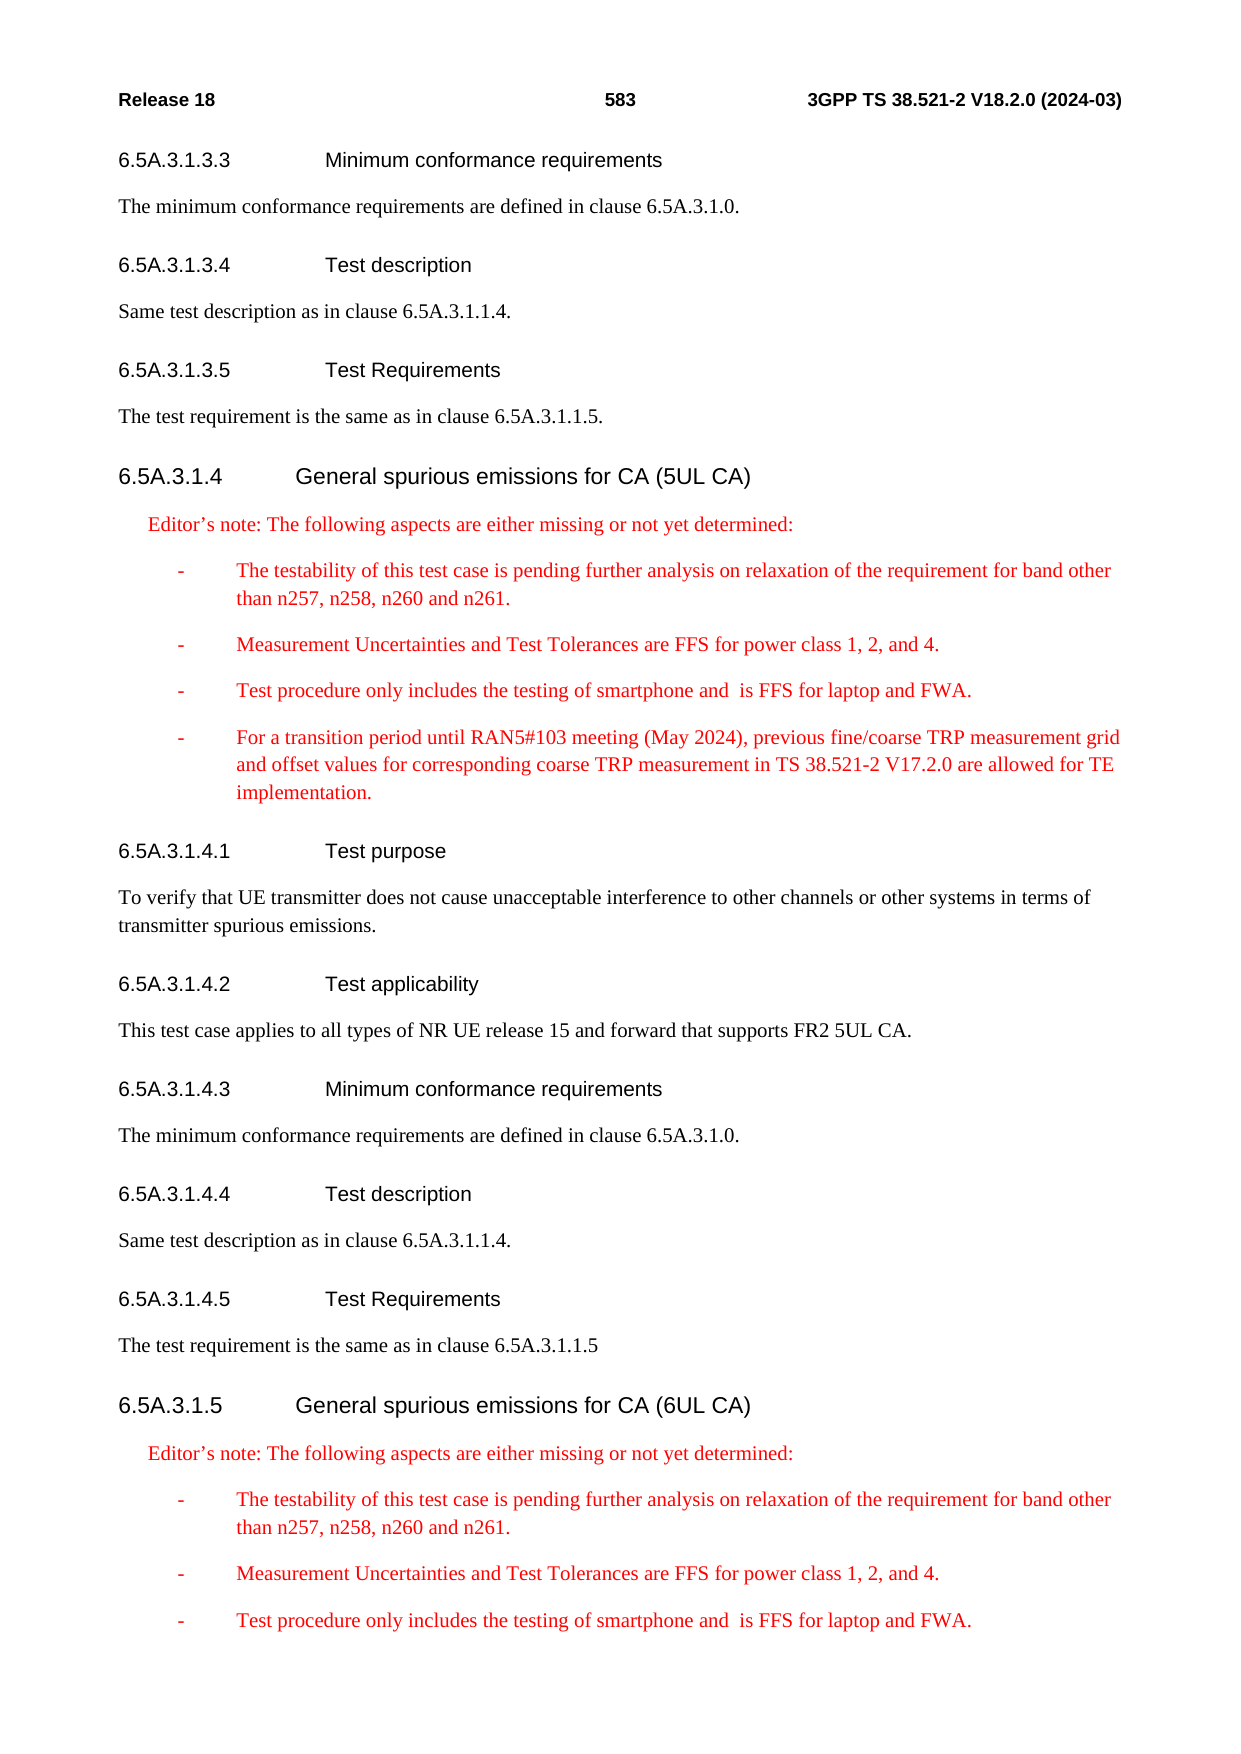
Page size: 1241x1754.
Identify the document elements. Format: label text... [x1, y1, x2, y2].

text The minimum conformance requirements are defined in clause 6.5A.3.1.0. [118, 1123, 1122, 1147]
text 6.5A.3.1.4.2 Test applicability [118, 972, 1122, 996]
text 6.5A.3.1.4.4 Test description [118, 1182, 1122, 1206]
text - Test procedure only includes the testing of smartphone and is FFS for laptop and FWA. [177, 1608, 1122, 1632]
text 6.5A.3.1.4.5 Test Requirements [118, 1287, 1122, 1311]
subtitle 6.5A.3.1.4 General spurious emissions for CA (5UL CA) [118, 463, 1122, 489]
text Same test description as in clause 6.5A.3.1.1.4. [118, 1228, 1122, 1252]
text - Test procedure only includes the testing of smartphone and is FFS for laptop and FWA. [177, 678, 1122, 702]
text The test requirement is the same as in clause 6.5A.3.1.1.5 [118, 1333, 1122, 1357]
text 6.5A.3.1.4.3 Minimum conformance requirements [118, 1077, 1122, 1101]
text To verify that UE transmitter does not cause unacceptable interference to other channels or other systems in terms of transmitter spurious emissions. [118, 885, 1122, 937]
text Editor’s note: The following aspects are either missing or not yet determined: [148, 512, 1122, 536]
text - Measurement Uncertainties and Test Tolerances are FFS for power class 1, 2, and 4. [177, 1561, 1122, 1585]
text Editor’s note: The following aspects are either missing or not yet determined: [148, 1441, 1122, 1465]
text The minimum conformance requirements are defined in clause 6.5A.3.1.0. [118, 194, 1122, 218]
text - The testability of this test case is pending further analysis on relaxation of the requirement for band other than n257, n258, n260 and n261. [177, 1487, 1122, 1539]
text 6.5A.3.1.3.5 Test Requirements [118, 358, 1122, 382]
text - For a transition period until RAN5#103 meeting (May 2024), previous fine/coarse TRP measurement grid and offset values for corresponding coarse TRP measurement in TS 38.521-2 V17.2.0 are allowed for TE implementation. [177, 725, 1122, 804]
subtitle 6.5A.3.1.5 General spurious emissions for CA (6UL CA) [118, 1392, 1122, 1418]
text This test case applies to all types of NR UE release 15 and forward that supports FR2 5UL CA. [118, 1018, 1122, 1042]
text The test requirement is the same as in clause 6.5A.3.1.1.5. [118, 404, 1122, 428]
text Same test description as in clause 6.5A.3.1.1.4. [118, 299, 1122, 323]
text - Measurement Uncertainties and Test Tolerances are FFS for power class 1, 2, and 4. [177, 632, 1122, 656]
text - The testability of this test case is pending further analysis on relaxation of the requirement for band other than n257, n258, n260 and n261. [177, 558, 1122, 610]
text 6.5A.3.1.4.1 Test purpose [118, 839, 1122, 863]
text 6.5A.3.1.3.3 Minimum conformance requirements [118, 147, 1122, 171]
text 6.5A.3.1.3.4 Test description [118, 253, 1122, 277]
